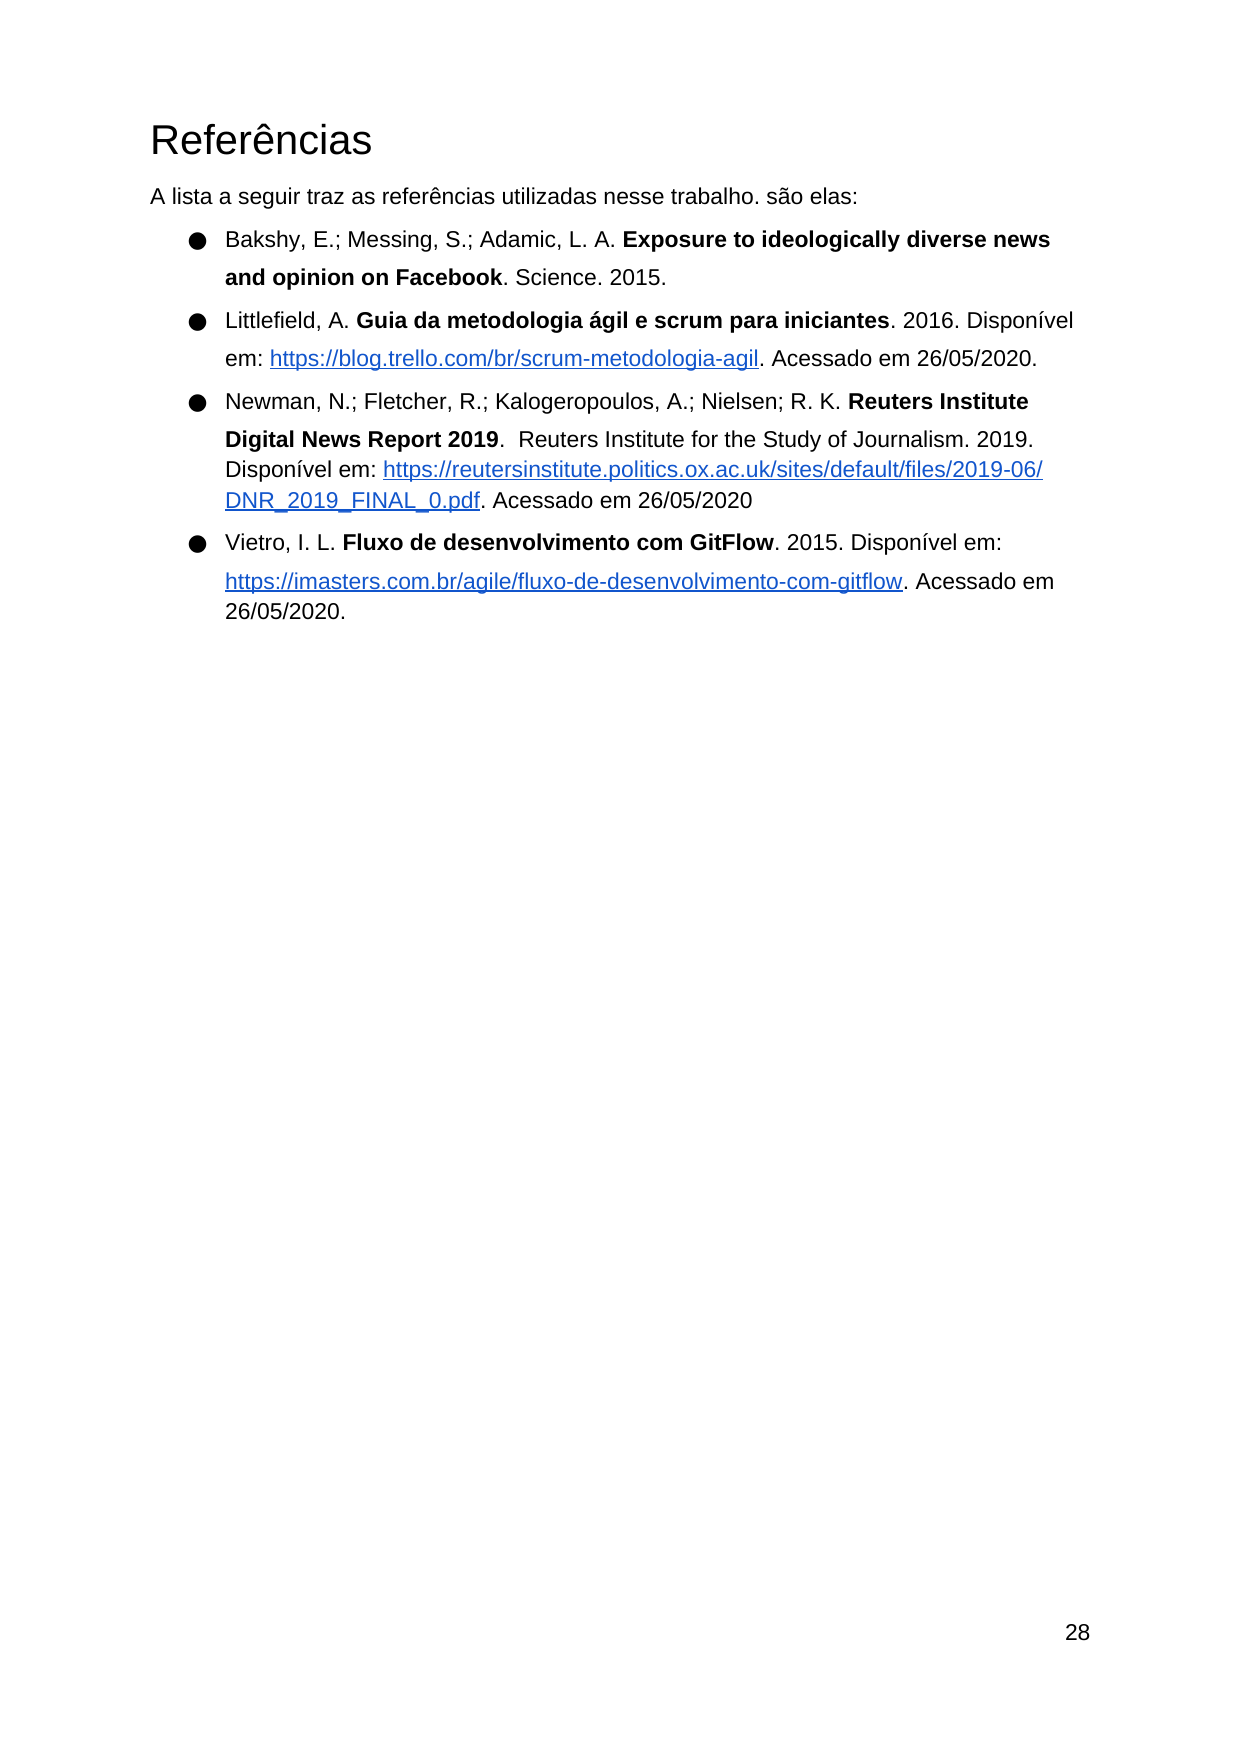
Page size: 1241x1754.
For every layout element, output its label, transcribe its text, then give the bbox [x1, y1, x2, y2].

list Littlefield, A. Guia da metodologia ágil e scrum para iniciantes. 2016. Disponível em: https://blog.trello.com/br/scrum-metodologia-agil. Acessado em 26/05/2020. [187, 294, 1090, 371]
list Vietro, I. L. Fluxo de desenvolvimento com GitFlow. 2015. Disponível em: https://imasters.com.br/agile/fluxo-de-desenvolvimento-com-gitflow. Acessado em 26/05/2020. [187, 517, 1090, 624]
text A lista a seguir traz as referências utilizadas nesse trabalho. são elas: [150, 183, 1090, 209]
text Referências [150, 115, 1090, 163]
list Newman, N.; Fletcher, R.; Kalogeropoulos, A.; Nielsen; R. K. Reuters Institute Digital News Report 2019. Reuters Institute for the Study of Journalism. 2019. Disponível em: https://reutersinstitute.politics.ox.ac.uk/sites/default/files/2019-06/DNR_2019_FINAL_0.pdf. Acessado em 26/05/2020 [187, 375, 1090, 513]
list Bakshy, E.; Messing, S.; Adamic, L. A. Exposure to ideologically diverse news and opinion on Facebook. Science. 2015. [187, 213, 1090, 290]
